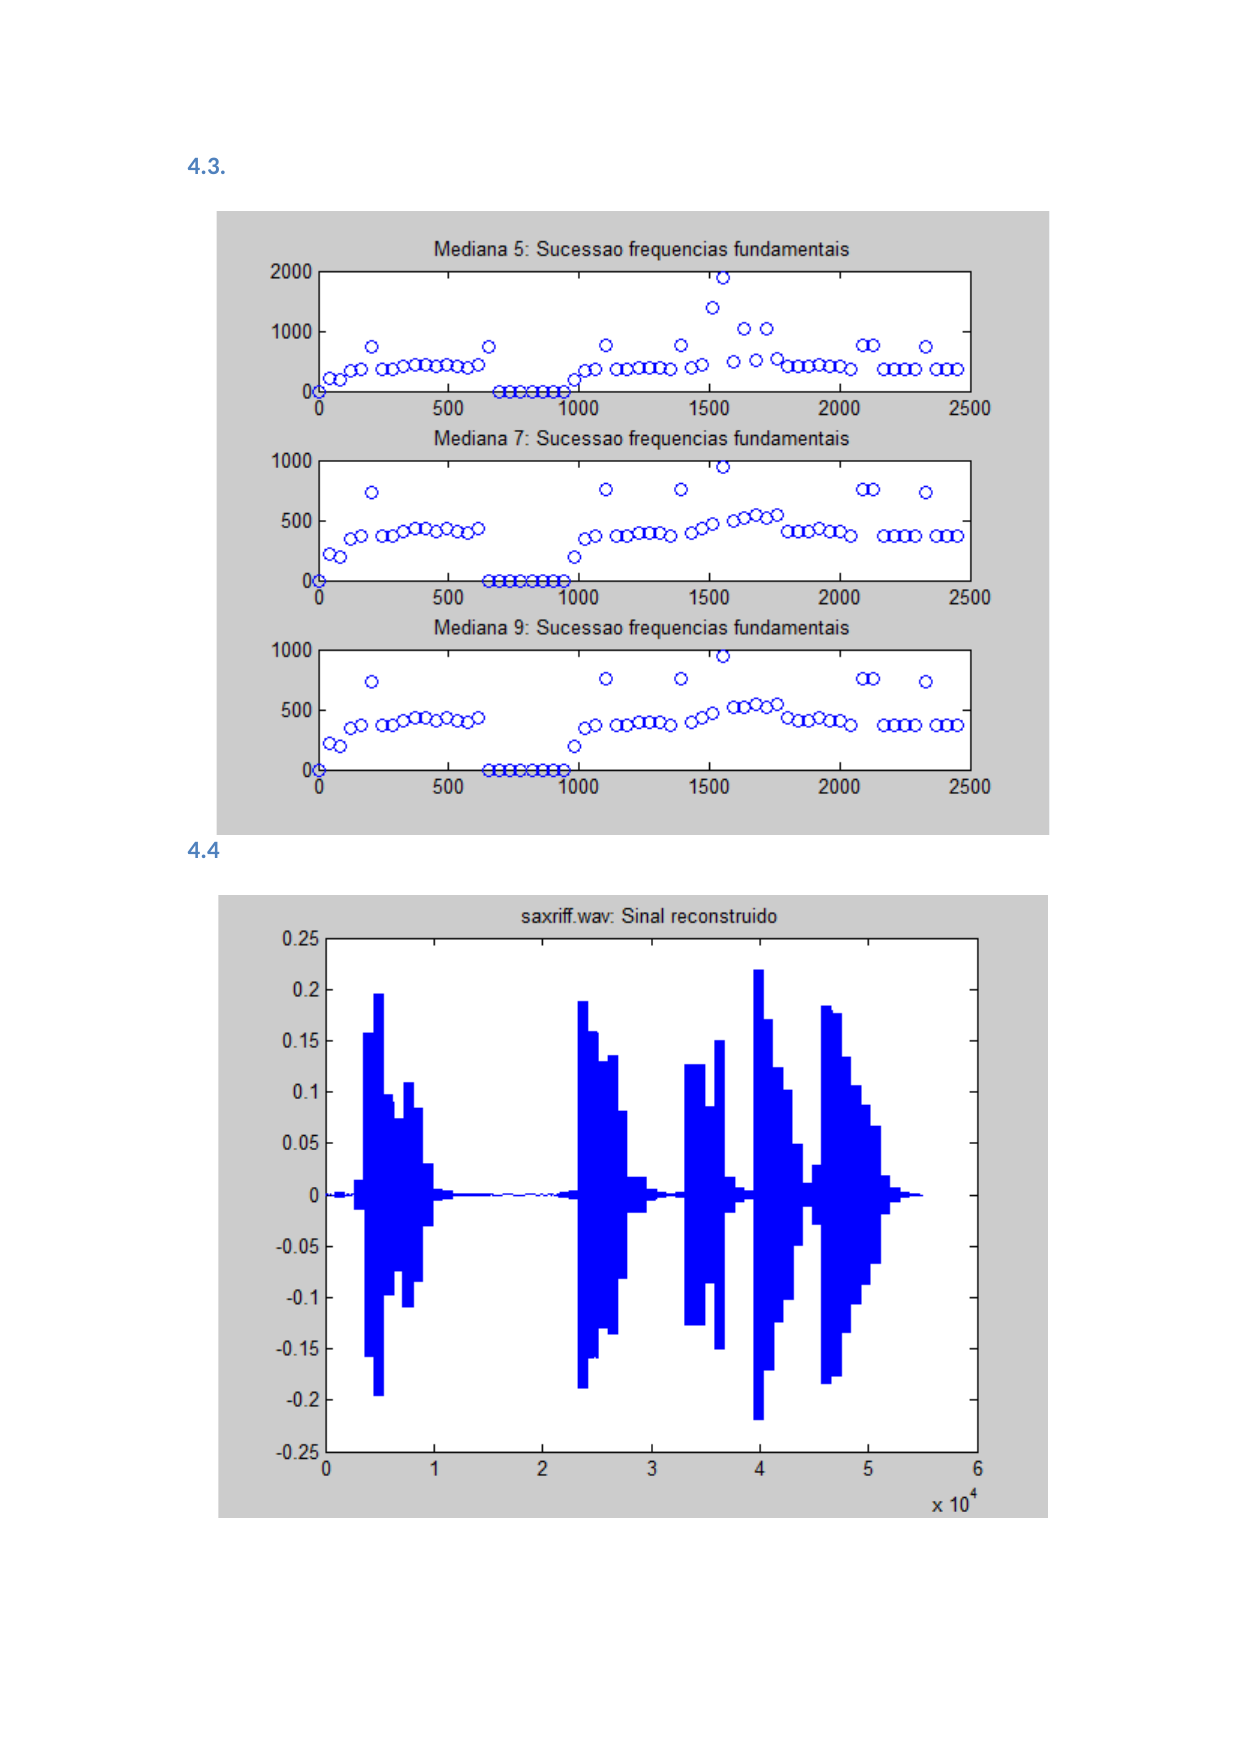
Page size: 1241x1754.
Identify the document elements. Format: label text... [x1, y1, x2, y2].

text 4.3. [187, 150, 1078, 181]
text 4.4 [187, 834, 1078, 865]
